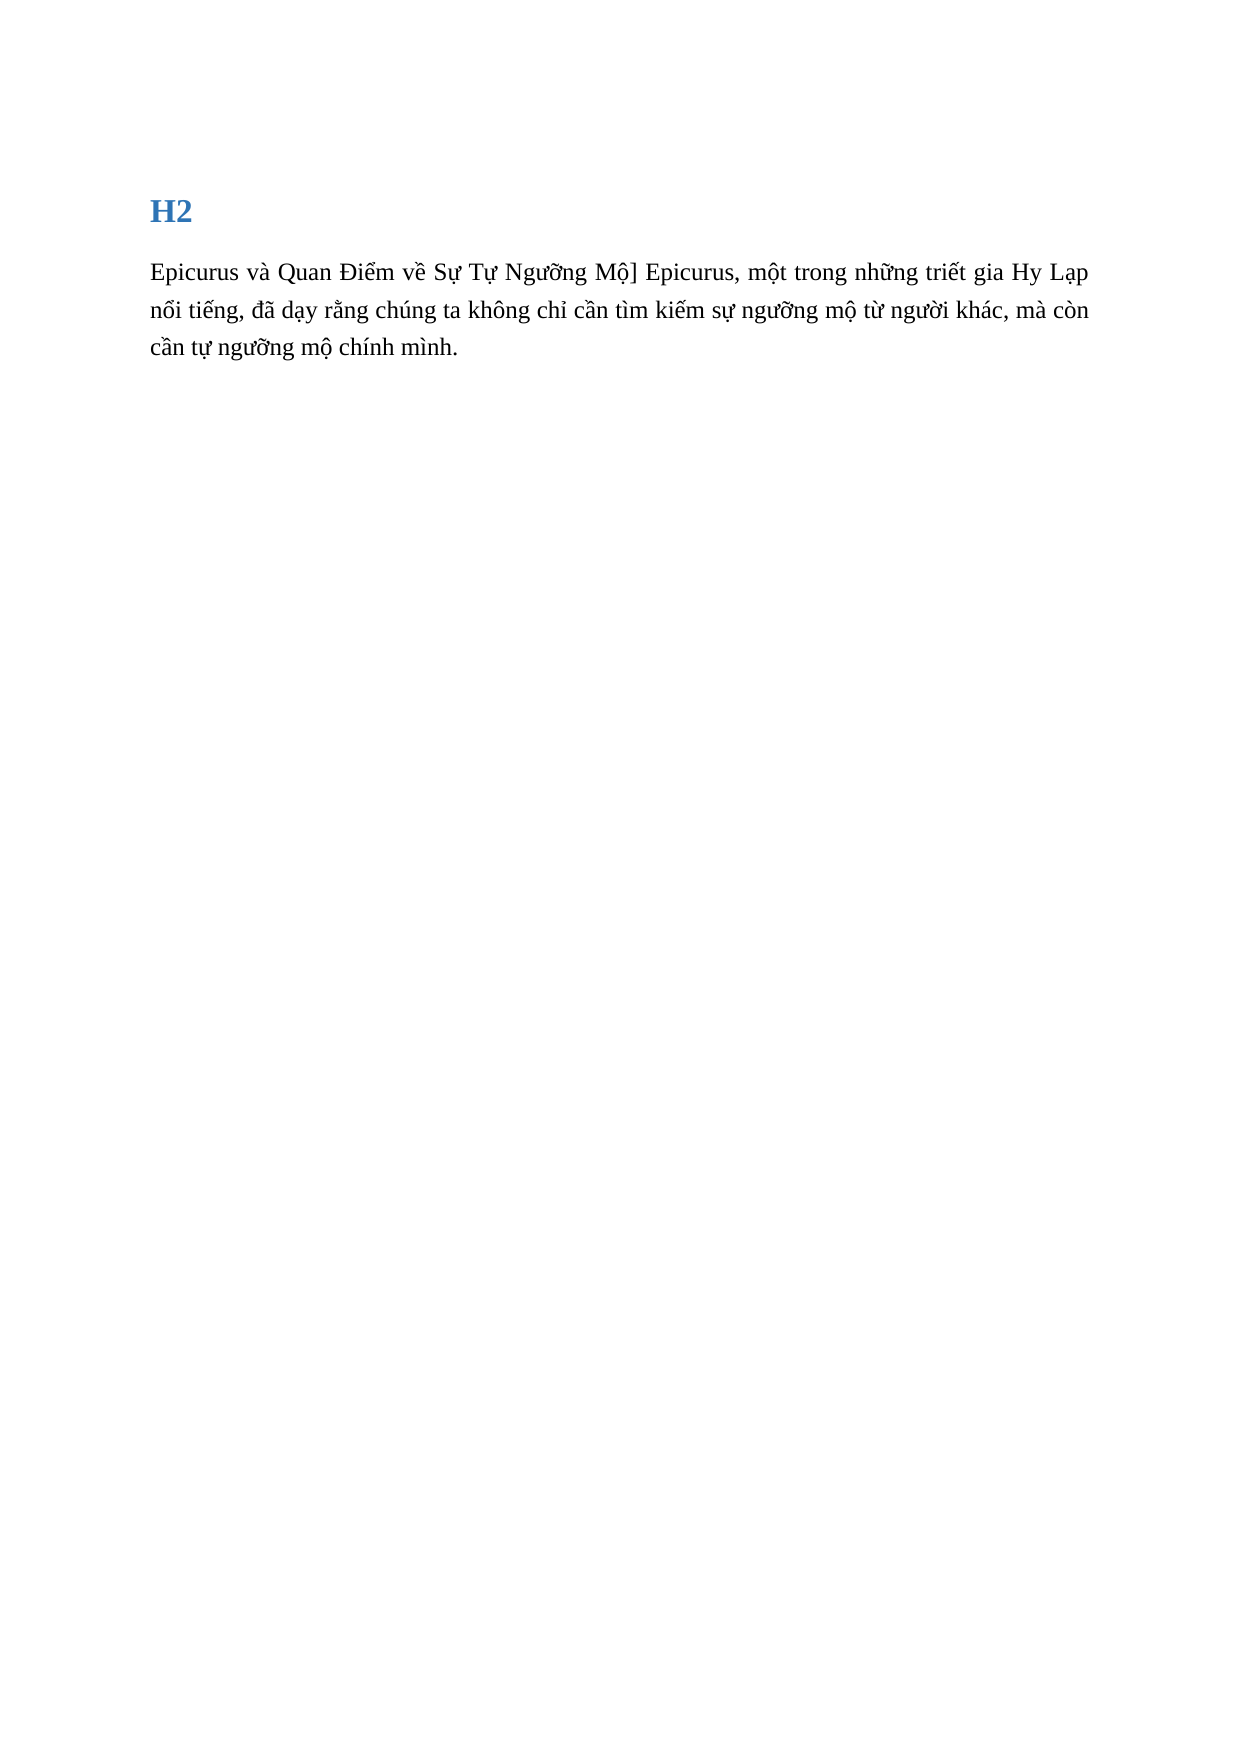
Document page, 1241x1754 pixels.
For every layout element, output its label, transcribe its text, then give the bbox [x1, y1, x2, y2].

text Epicurus và Quan Điểm về Sự Tự Ngưỡng Mộ] Epicurus, một trong những triết gia Hy Lạp nổi tiếng, đã dạy rằng chúng ta không chỉ cần tìm kiếm sự ngưỡng mộ từ người khác, mà còn cần tự ngưỡng mộ chính mình. [150, 251, 1090, 363]
text H2 [150, 192, 1090, 230]
